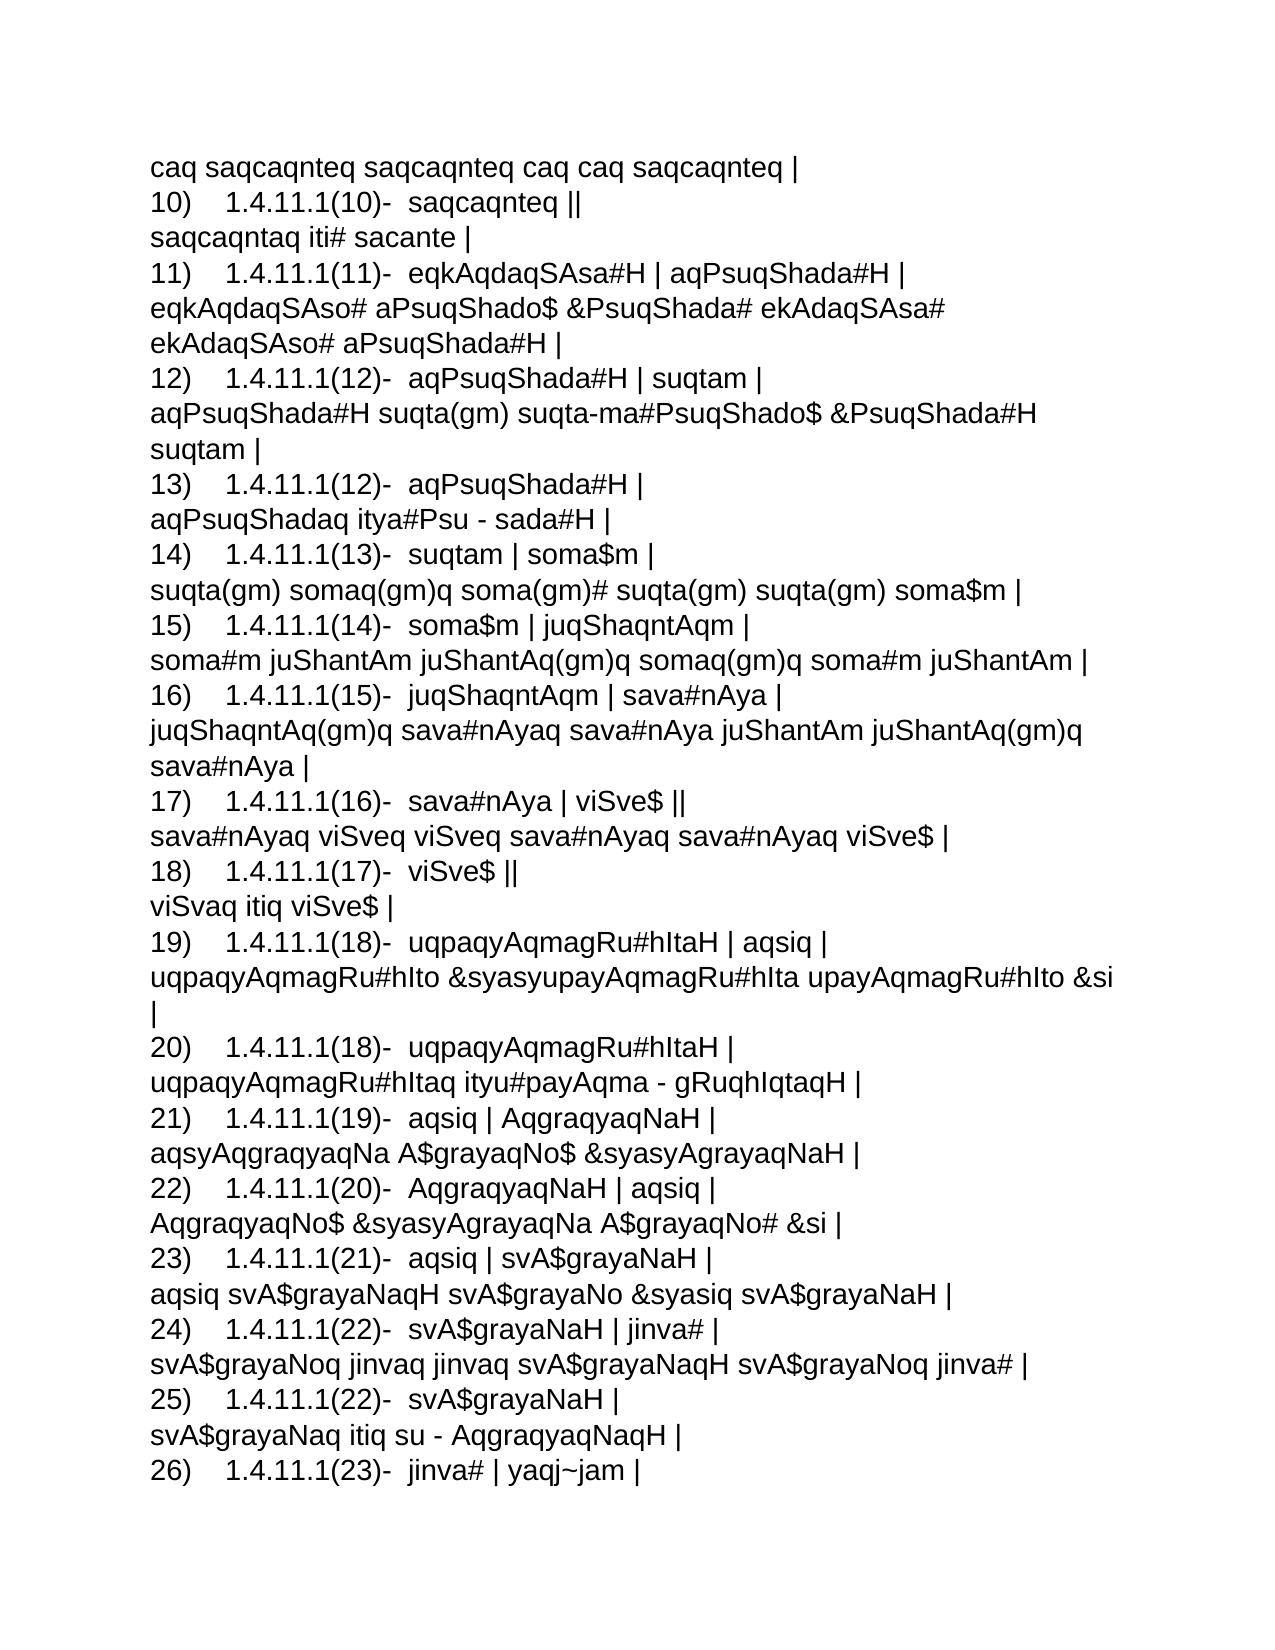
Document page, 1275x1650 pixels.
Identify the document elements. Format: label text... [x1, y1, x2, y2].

text sava#nAyaq viSveq viSveq sava#nAyaq sava#nAyaq viSve$ | [150, 819, 1125, 852]
text aqsyAqgraqyaqNa A$grayaqNo$ &syasyAgrayaqNaH | [150, 1136, 1125, 1169]
text svA$grayaNaq itiq su - AqgraqyaqNaqH | [150, 1417, 1125, 1451]
text aqPsuqShadaq itya#Psu - sada#H | [150, 502, 1125, 536]
text 20) 1.4.11.1(18)- uqpaqyAqmagRu#hItaH | [150, 1030, 1125, 1064]
text aqPsuqShada#H suqta(gm) suqta-ma#PsuqShado$ &PsuqShada#H suqtam | [150, 396, 1125, 465]
text suqta(gm) somaq(gm)q soma(gm)# suqta(gm) suqta(gm) soma$m | [150, 572, 1125, 606]
text juqShaqntAq(gm)q sava#nAyaq sava#nAya juShantAm juShantAq(gm)q sava#nAya | [150, 713, 1125, 782]
text 13) 1.4.11.1(12)- aqPsuqShada#H | [150, 467, 1125, 500]
text soma#m juShantAm juShantAq(gm)q somaq(gm)q soma#m juShantAm | [150, 643, 1125, 676]
text viSvaq itiq viSve$ | [150, 889, 1125, 923]
text 24) 1.4.11.1(22)- svA$grayaNaH | jinva# | [150, 1312, 1125, 1345]
text 23) 1.4.11.1(21)- aqsiq | svA$grayaNaH | [150, 1241, 1125, 1275]
text AqgraqyaqNo$ &syasyAgrayaqNa A$grayaqNo# &si | [150, 1206, 1125, 1240]
text 19) 1.4.11.1(18)- uqpaqyAqmagRu#hItaH | aqsiq | [150, 924, 1125, 958]
text 21) 1.4.11.1(19)- aqsiq | AqgraqyaqNaH | [150, 1101, 1125, 1134]
text 11) 1.4.11.1(11)- eqkAqdaqSAsa#H | aqPsuqShada#H | [150, 256, 1125, 289]
text 22) 1.4.11.1(20)- AqgraqyaqNaH | aqsiq | [150, 1171, 1125, 1204]
text caq saqcaqnteq saqcaqnteq caq caq saqcaqnteq | [150, 150, 1125, 183]
text 18) 1.4.11.1(17)- viSve$ || [150, 854, 1125, 888]
text 16) 1.4.11.1(15)- juqShaqntAqm | sava#nAya | [150, 678, 1125, 712]
text uqpaqyAqmagRu#hItaq ityu#payAqma - gRuqhIqtaqH | [150, 1065, 1125, 1099]
text eqkAqdaqSAso# aPsuqShado$ &PsuqShada# ekAdaqSAsa# ekAdaqSAso# aPsuqShada#H | [150, 291, 1125, 359]
text 14) 1.4.11.1(13)- suqtam | soma$m | [150, 537, 1125, 571]
text 10) 1.4.11.1(10)- saqcaqnteq || [150, 185, 1125, 219]
text 15) 1.4.11.1(14)- soma$m | juqShaqntAqm | [150, 608, 1125, 641]
text svA$grayaNoq jinvaq jinvaq svA$grayaNaqH svA$grayaNoq jinva# | [150, 1347, 1125, 1381]
text uqpaqyAqmagRu#hIto &syasyupayAqmagRu#hIta upayAqmagRu#hIto &si | [150, 960, 1125, 1028]
text saqcaqntaq iti# sacante | [150, 220, 1125, 254]
text aqsiq svA$grayaNaqH svA$grayaNo &syasiq svA$grayaNaH | [150, 1277, 1125, 1310]
text 25) 1.4.11.1(22)- svA$grayaNaH | [150, 1382, 1125, 1416]
text 17) 1.4.11.1(16)- sava#nAya | viSve$ || [150, 784, 1125, 817]
text 26) 1.4.11.1(23)- jinva# | yaqj~jam | [150, 1453, 1125, 1486]
text 12) 1.4.11.1(12)- aqPsuqShada#H | suqtam | [150, 361, 1125, 395]
